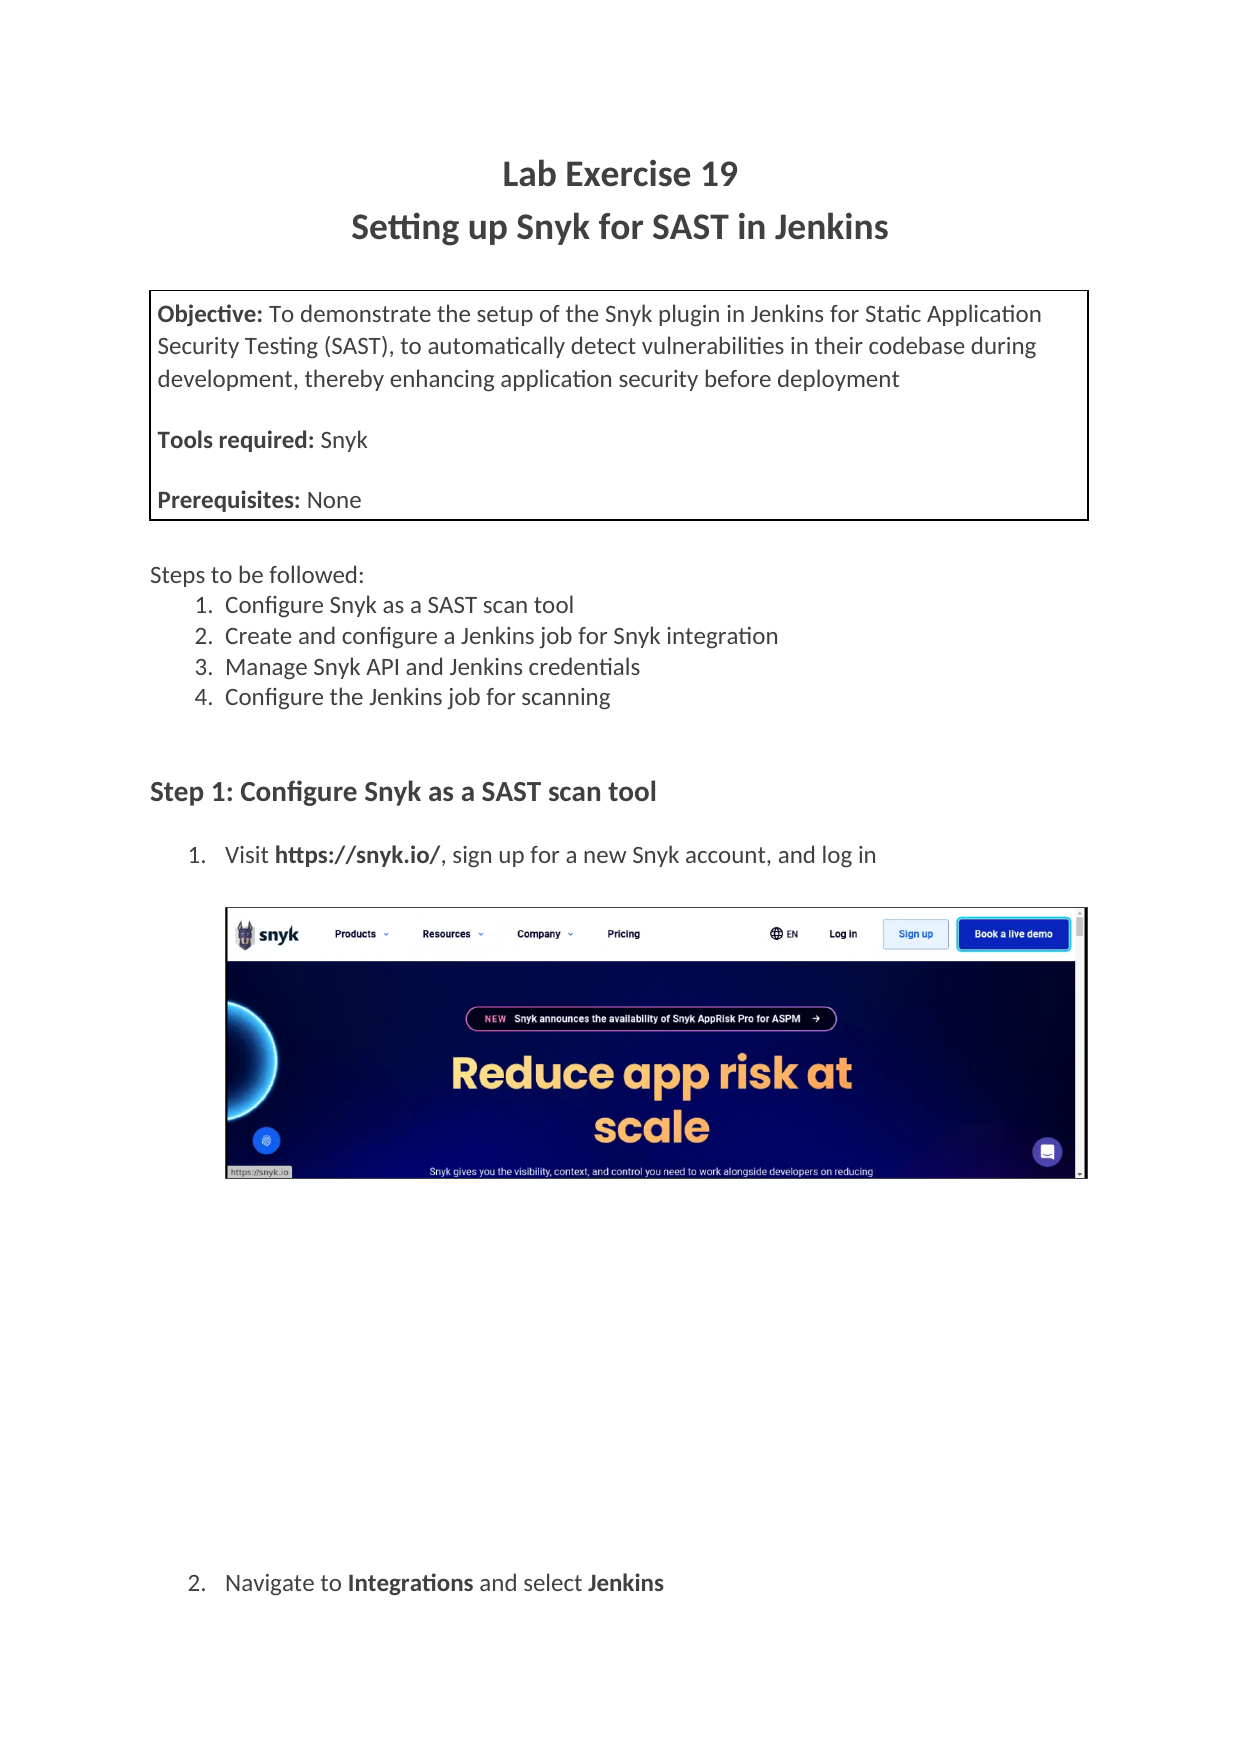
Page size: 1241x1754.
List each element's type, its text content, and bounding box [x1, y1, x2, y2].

text Setting up Snyk for SAST in Jenkins [150, 203, 1090, 248]
picture [226, 908, 1087, 1178]
text Step 1: Configure Snyk as a SAST scan tool [150, 773, 1090, 808]
list Configure the Jenkins job for scanning [194, 681, 1090, 712]
list Navigate to Integrations and select Jenkins [187, 1568, 1090, 1598]
text Lab Exercise 19 [150, 150, 1090, 196]
list Create and configure a Jenkins job for Snyk integration [194, 620, 1090, 651]
list Configure Snyk as a SAST scan tool [194, 590, 1090, 620]
text Steps to be followed: [150, 559, 1090, 590]
list Visit https://snyk.io/, sign up for a new Snyk account, and log in [187, 839, 1090, 869]
list Manage Snyk API and Jenkins credentials [194, 651, 1090, 681]
